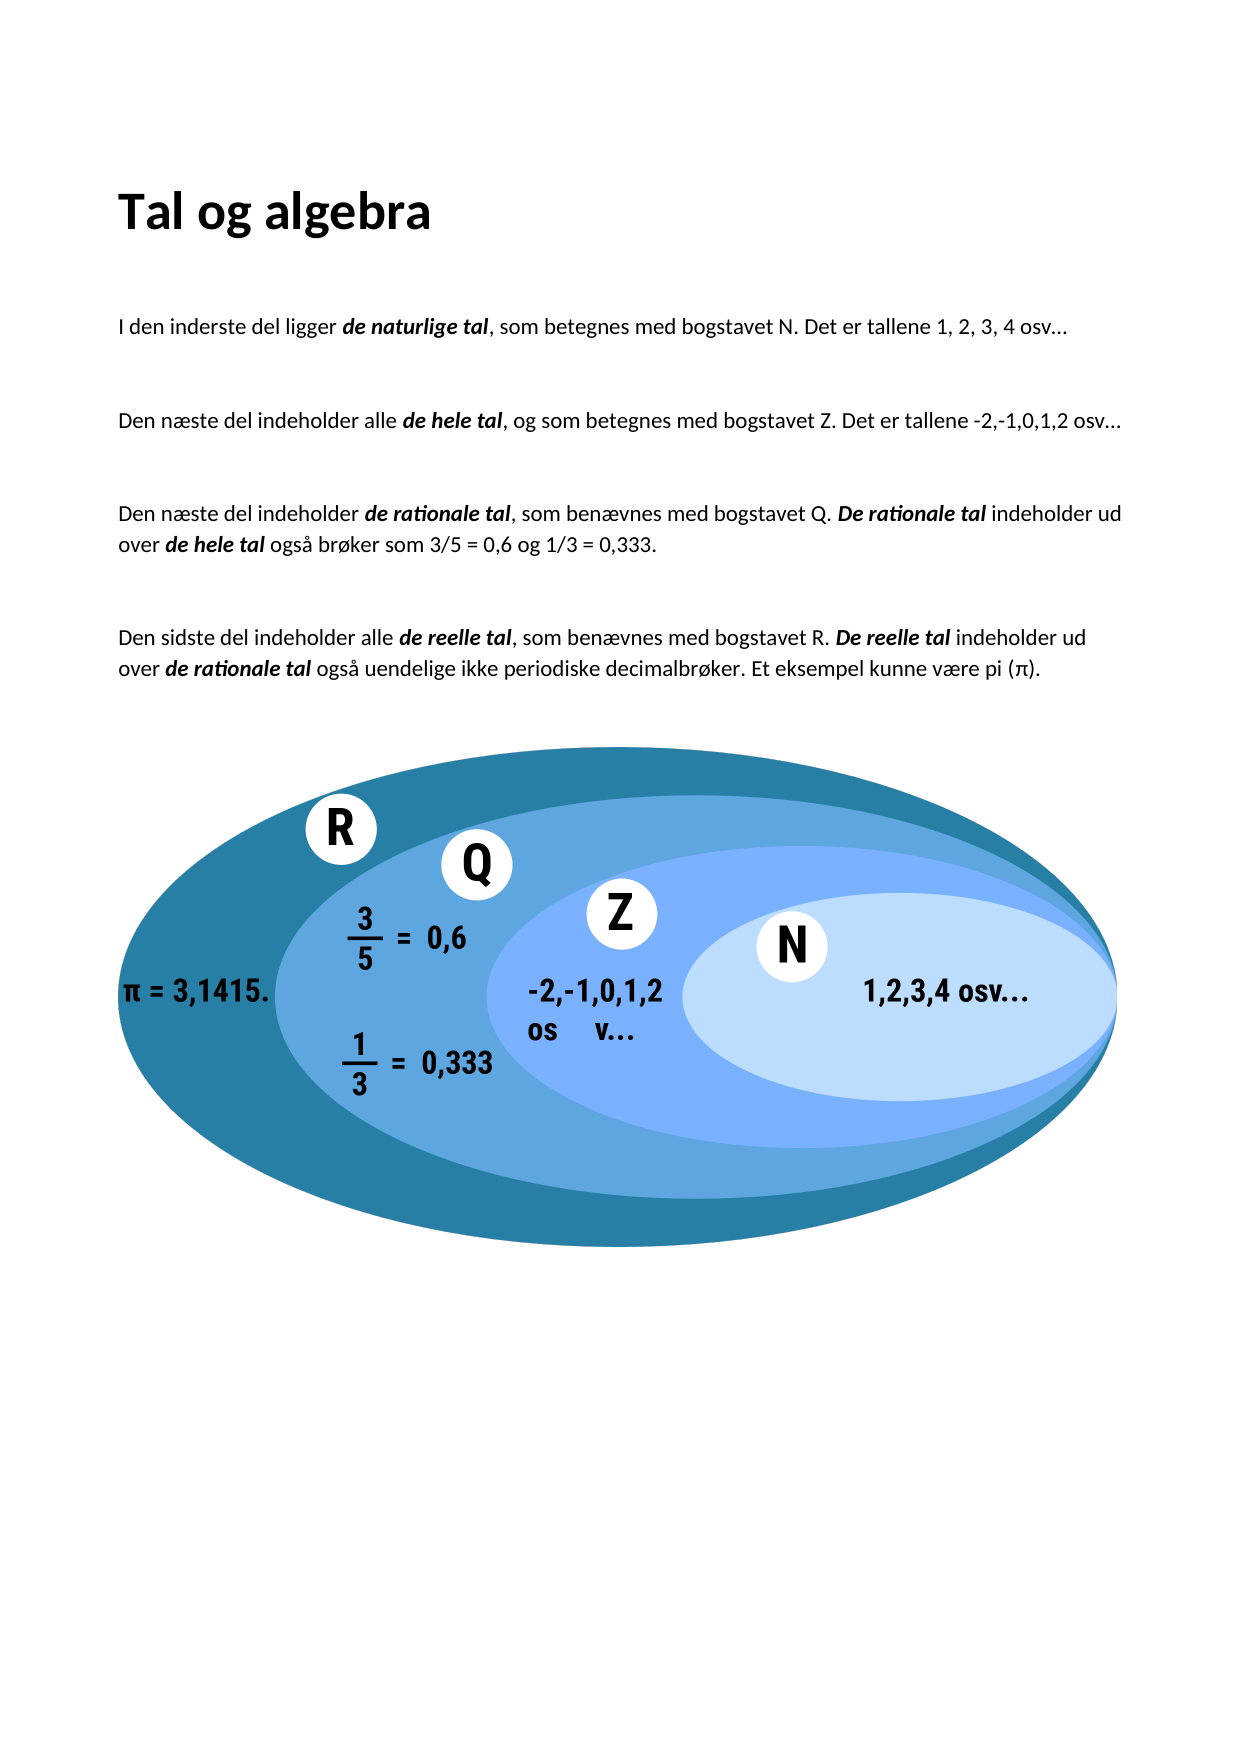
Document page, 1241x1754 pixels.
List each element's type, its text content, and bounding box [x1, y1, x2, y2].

picture [118, 747, 1117, 1247]
text Den næste del indeholder de rationale tal, som benævnes med bogstavet Q. De rationale tal indeholder ud over de hele tal også brøker som 3/5 = 0,6 og 1/3 = 0,333. [118, 499, 1122, 558]
text Den sidste del indeholder alle de reelle tal, som benævnes med bogstavet R. De reelle tal indeholder ud over de rationale tal også uendelige ikke periodiske decimalbrøker. Et eksempel kunne være pi (π). [118, 623, 1122, 682]
text Tal og algebra [118, 177, 1122, 243]
text Den næste del indeholder alle de hele tal, og som betegnes med bogstavet Z. Det er tallene -2,-1,0,1,2 osv… [118, 406, 1122, 434]
text I den inderste del ligger de naturlige tal, som betegnes med bogstavet N. Det er tallene 1, 2, 3, 4 osv… [118, 312, 1122, 340]
